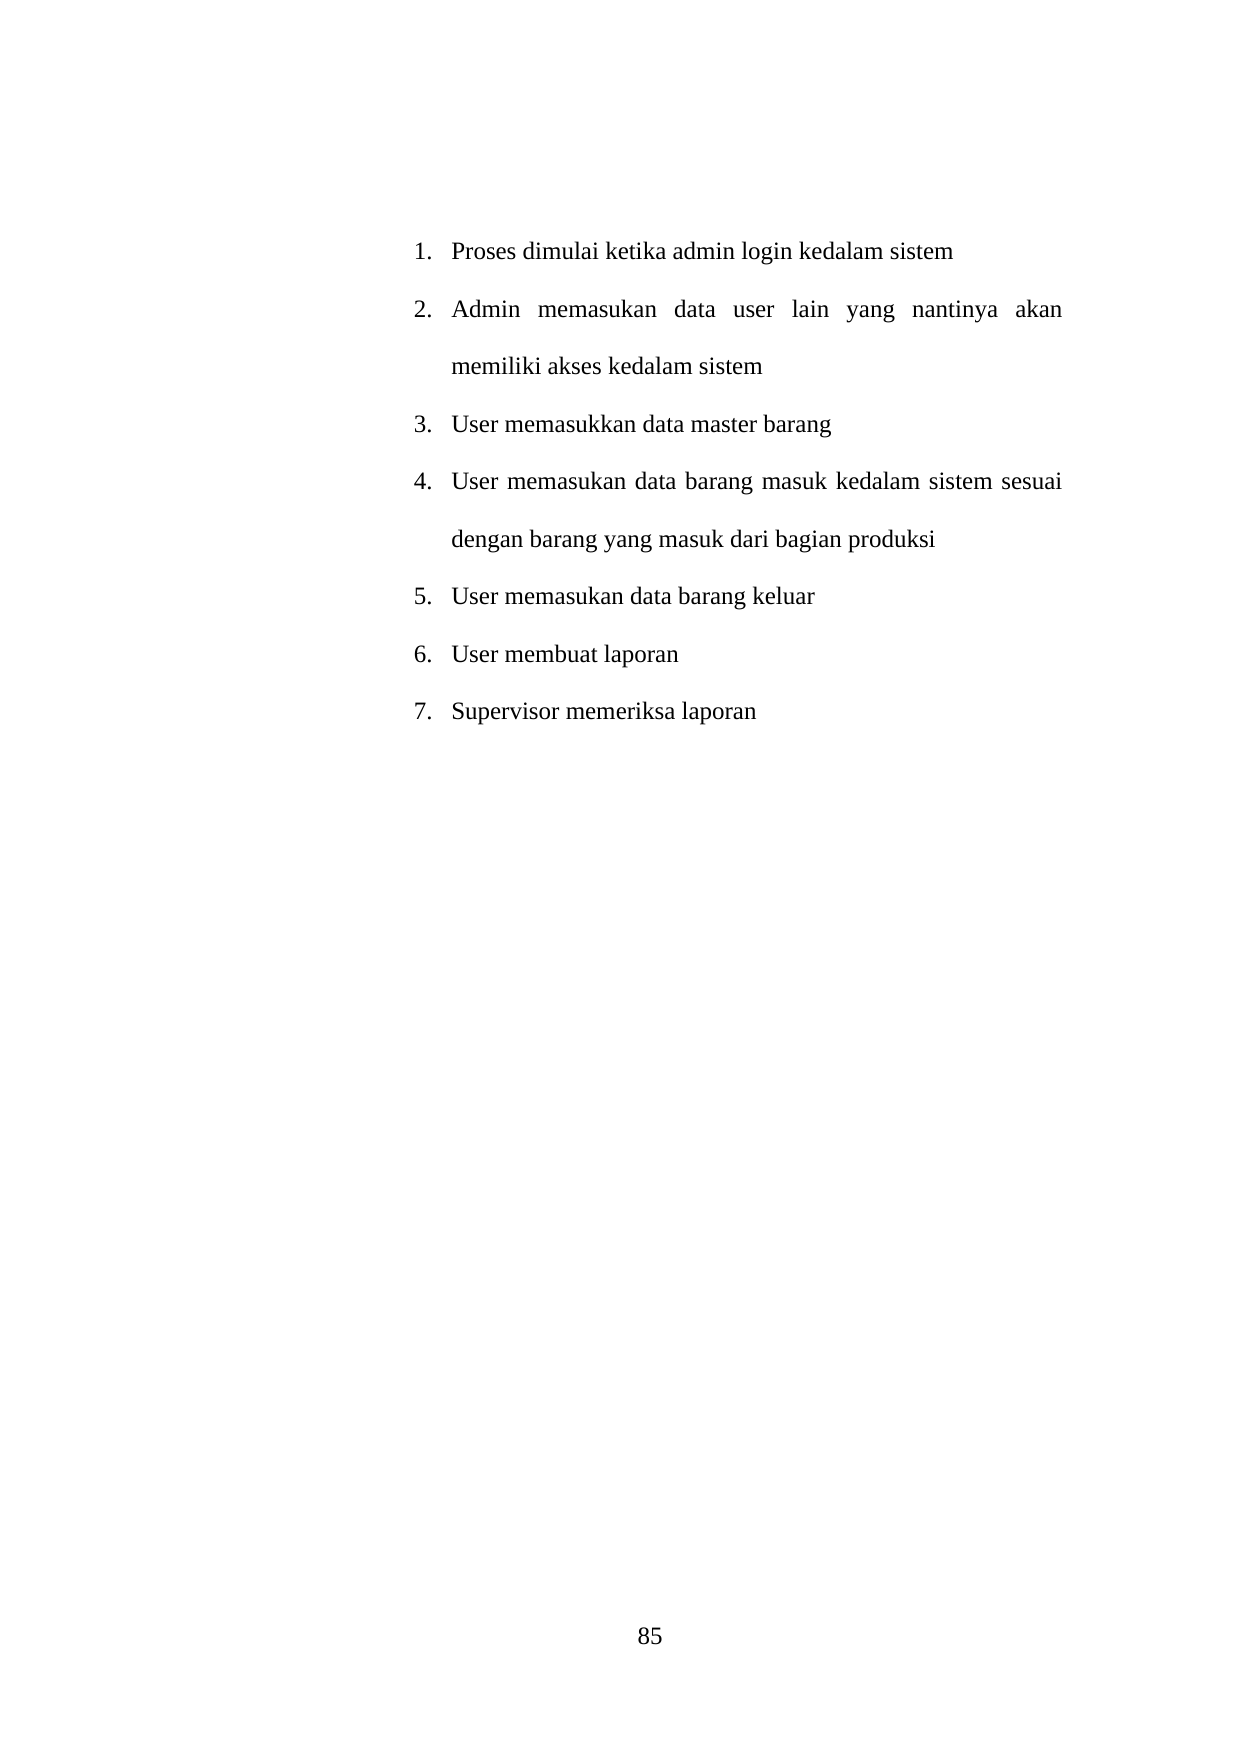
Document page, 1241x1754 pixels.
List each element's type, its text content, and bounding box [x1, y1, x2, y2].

list User memasukan data barang masuk kedalam sistem sesuai dengan barang yang masuk dari bagian produksi [413, 466, 1063, 552]
list Supervisor memeriksa laporan [413, 696, 1063, 725]
list Admin memasukan data user lain yang nantinya akan memiliki akses kedalam sistem [413, 294, 1063, 380]
list User membuat laporan [413, 639, 1063, 667]
list User memasukan data barang keluar [413, 581, 1063, 610]
list Proses dimulai ketika admin login kedalam sistem [413, 236, 1063, 265]
list User memasukkan data master barang [413, 409, 1063, 437]
